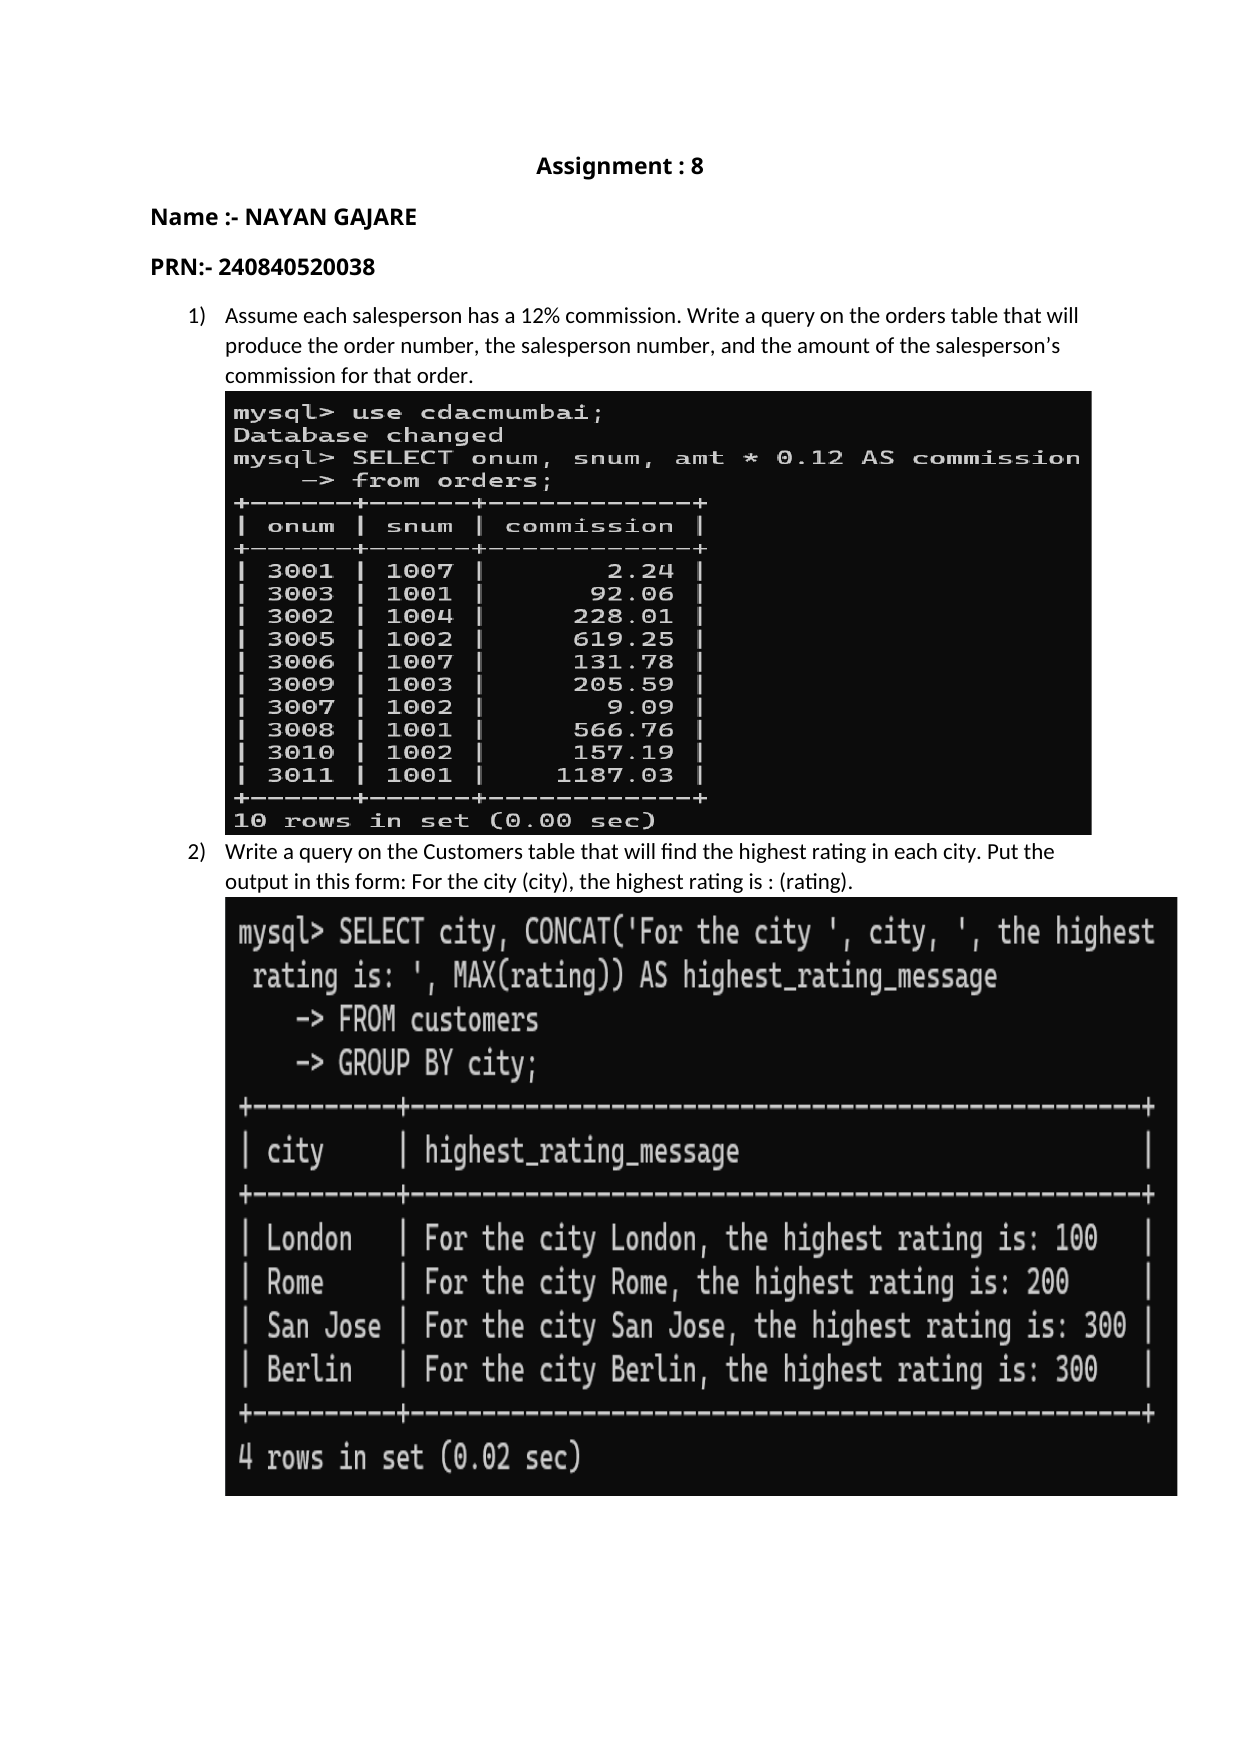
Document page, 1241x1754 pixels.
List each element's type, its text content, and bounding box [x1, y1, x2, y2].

picture [225, 391, 1092, 835]
list Assume each salesperson has a 12% commission. Write a query on the orders table that will produce the order number, the salesperson number, and the amount of the salesperson’s commission for that order. [187, 301, 1090, 390]
text Name :- NAYAN GAJARE [150, 200, 1090, 232]
text PRN:- 240840520038 [150, 251, 1090, 282]
list Write a query on the Customers table that will find the highest rating in each city. Put the output in this form: For the city (city), the highest rating is : (rating). [187, 837, 1090, 895]
text Assignment : 8 [150, 150, 1090, 181]
picture [225, 897, 1178, 1496]
